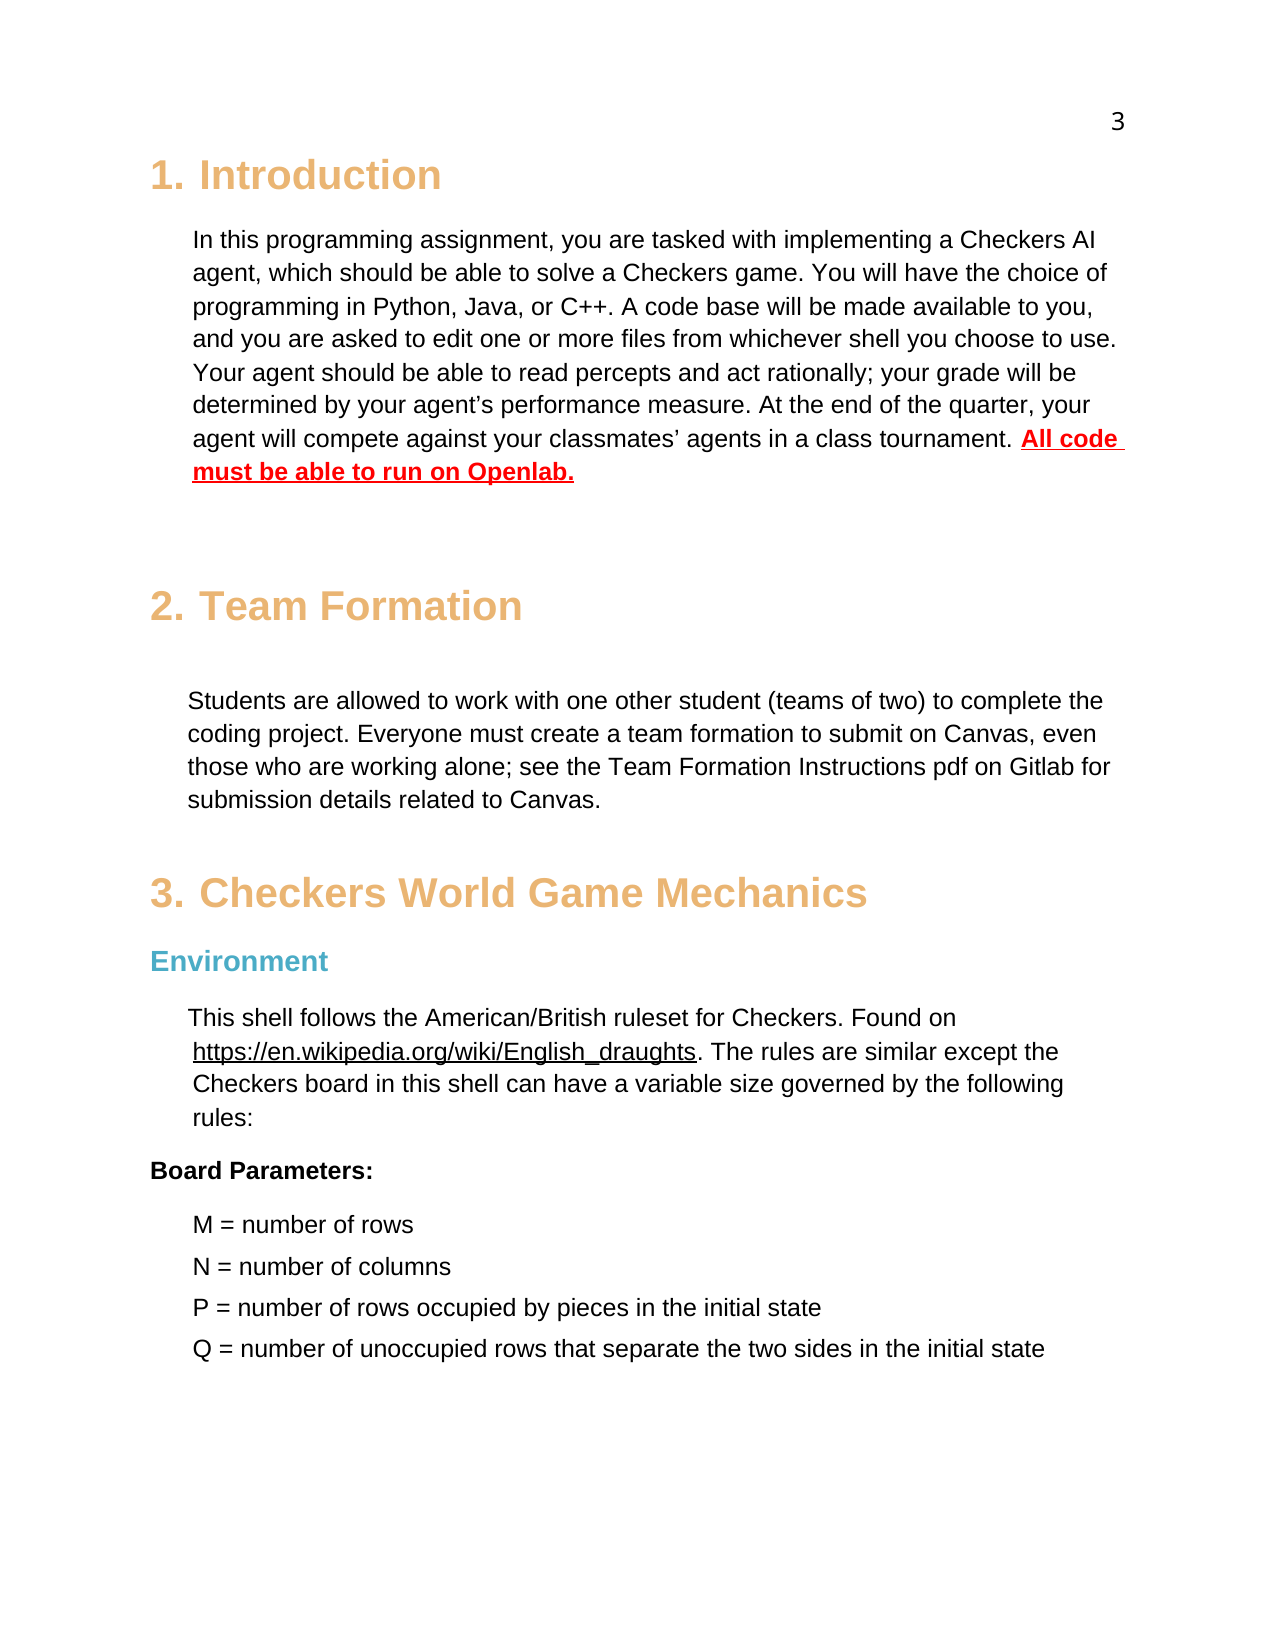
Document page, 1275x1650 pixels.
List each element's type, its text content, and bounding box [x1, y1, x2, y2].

text M = number of rows [150, 1210, 1125, 1239]
subtitle Environment [150, 944, 1125, 978]
list Introduction [150, 150, 1125, 198]
text Board Parameters: [150, 1156, 1125, 1185]
list Team Formation [150, 581, 1125, 629]
text Q = number of unoccupied rows that separate the two sides in the initial state [150, 1334, 1125, 1363]
text In this programming assignment, you are tasked with implementing a Checkers AI agent, which should be able to solve a Checkers game. You will have the choice of programming in Python, Java, or C++. A code base will be made available to you, and you are asked to edit one or more files from whichever shell you choose to use. Your agent should be able to read percepts and act rationally; your grade will be determined by your agent’s performance measure. At the end of the quarter, your agent will compete against your classmates’ agents in a class tournament. All code must be able to run on Openlab. [192, 225, 1125, 485]
text This shell follows the American/British ruleset for Checkers. Found on https://en.wikipedia.org/wiki/English_draughts. The rules are similar except the Checkers board in this shell can have a variable size governed by the following rules: [187, 1003, 1125, 1131]
text N = number of columns [150, 1252, 1125, 1280]
text Students are allowed to work with one other student (teams of two) to complete the coding project. Everyone must create a team formation to submit on Canvas, even those who are working alone; see the Team Formation Instructions pdf on Gitlab for submission details related to Canvas. [187, 686, 1125, 814]
text P = number of rows occupied by pieces in the initial state [150, 1293, 1125, 1322]
list Checkers World Game Mechanics [150, 868, 1125, 916]
